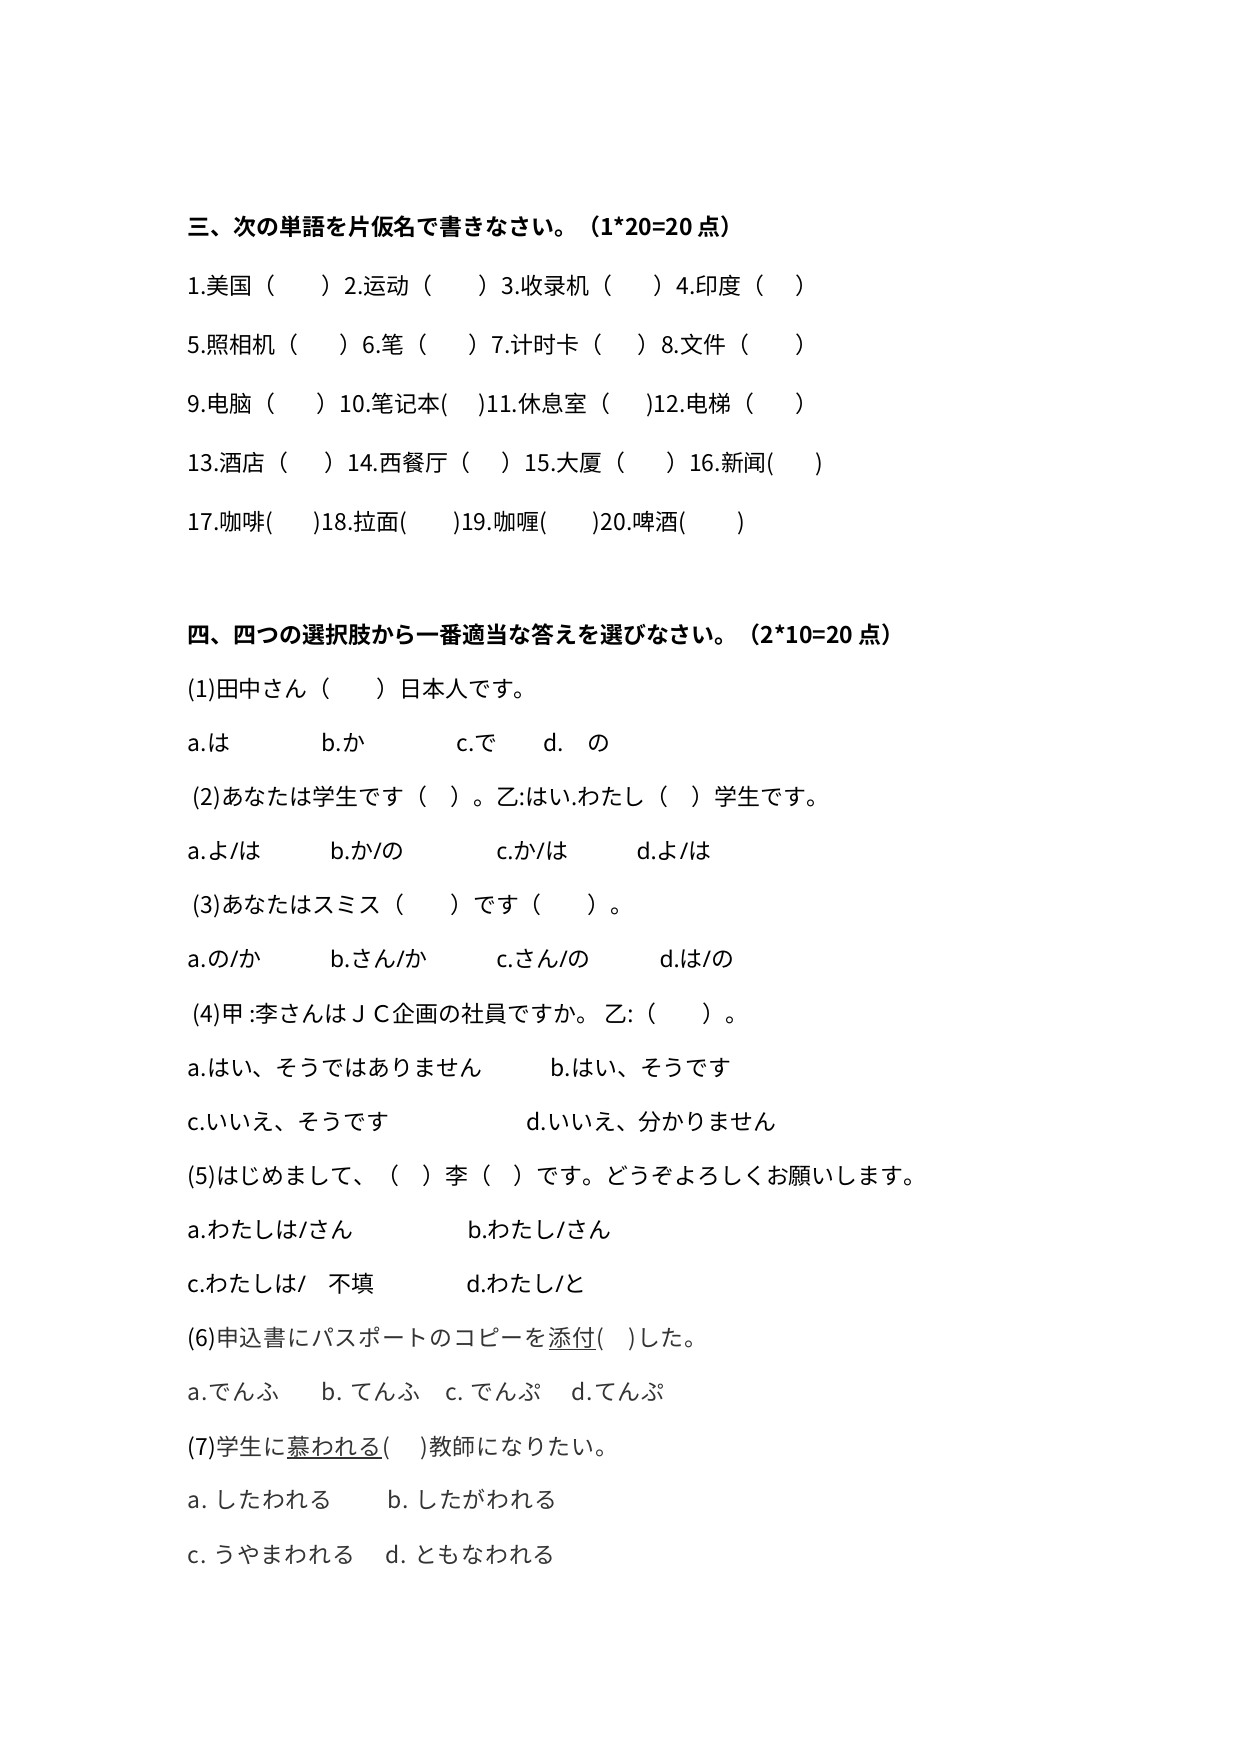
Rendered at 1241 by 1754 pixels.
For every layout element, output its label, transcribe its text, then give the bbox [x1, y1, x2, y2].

text 四、四つの選択肢から一番適当な答えを選びなさい。（2*10=20点） [187, 617, 1053, 650]
text (1)田中さん（ ）日本人です。 [187, 671, 1053, 704]
text 1.美国（ ）2.运动（ ）3.收录机（ ）4.印度（ ） [187, 268, 1053, 301]
text a.わたしは/さん b.わたし/さん [187, 1212, 1053, 1245]
text c.わたしは/ 不填 d.わたし/と [187, 1266, 1053, 1299]
text a.はい、そうではありません b.はい、そうです [187, 1050, 1053, 1083]
text (2)あなたは学生です（ ）。乙:はい.わたし（ ）学生です。 [187, 779, 1053, 812]
text (7)学生に慕われる( )教師になりたい。 [187, 1428, 1053, 1462]
text a.の/か b.さん/か c.さん/の d.は/の [187, 941, 1053, 975]
text (5)はじめまして、（ ）李（ ）です。どうぞよろしくお願いします。 [187, 1158, 1053, 1191]
text 5.照相机（ ）6.笔（ ）7.计时卡（ ）8.文件（ ） [187, 327, 1053, 360]
text 17.咖啡( )18.拉面( )19.咖喱( )20.啤酒( ) [187, 504, 1053, 537]
text (3)あなたはスミス（ ）です（ ）。 [187, 887, 1053, 921]
text c.いいえ、そうです d.いいえ、分かりません [187, 1104, 1053, 1137]
text a.は b.か c.で d. の [187, 725, 1053, 758]
text a.でんふ b. てんふ c. でんぷ d.てんぷ [187, 1374, 1053, 1407]
text c. うやまわれる d. ともなわれる [187, 1536, 1053, 1570]
text (4)甲 :李さんはＪＣ企画の社員ですか。 乙:（ ）。 [187, 996, 1053, 1029]
text a.よ/は b.か/の c.か/は d.よ/は [187, 833, 1053, 866]
text 13.酒店（ ）14.西餐厅（ ）15.大厦（ ）16.新闻( ) [187, 445, 1053, 478]
text 三、次の単語を片仮名で書きなさい。（1*20=20点） [187, 209, 1053, 242]
text a. したわれる b. したがわれる [187, 1482, 1053, 1516]
text 9.电脑（ ）10.笔记本( )11.休息室（ )12.电梯（ ） [187, 386, 1053, 419]
text (6)申込書にパスポートのコピーを添付( )した。 [187, 1320, 1053, 1353]
